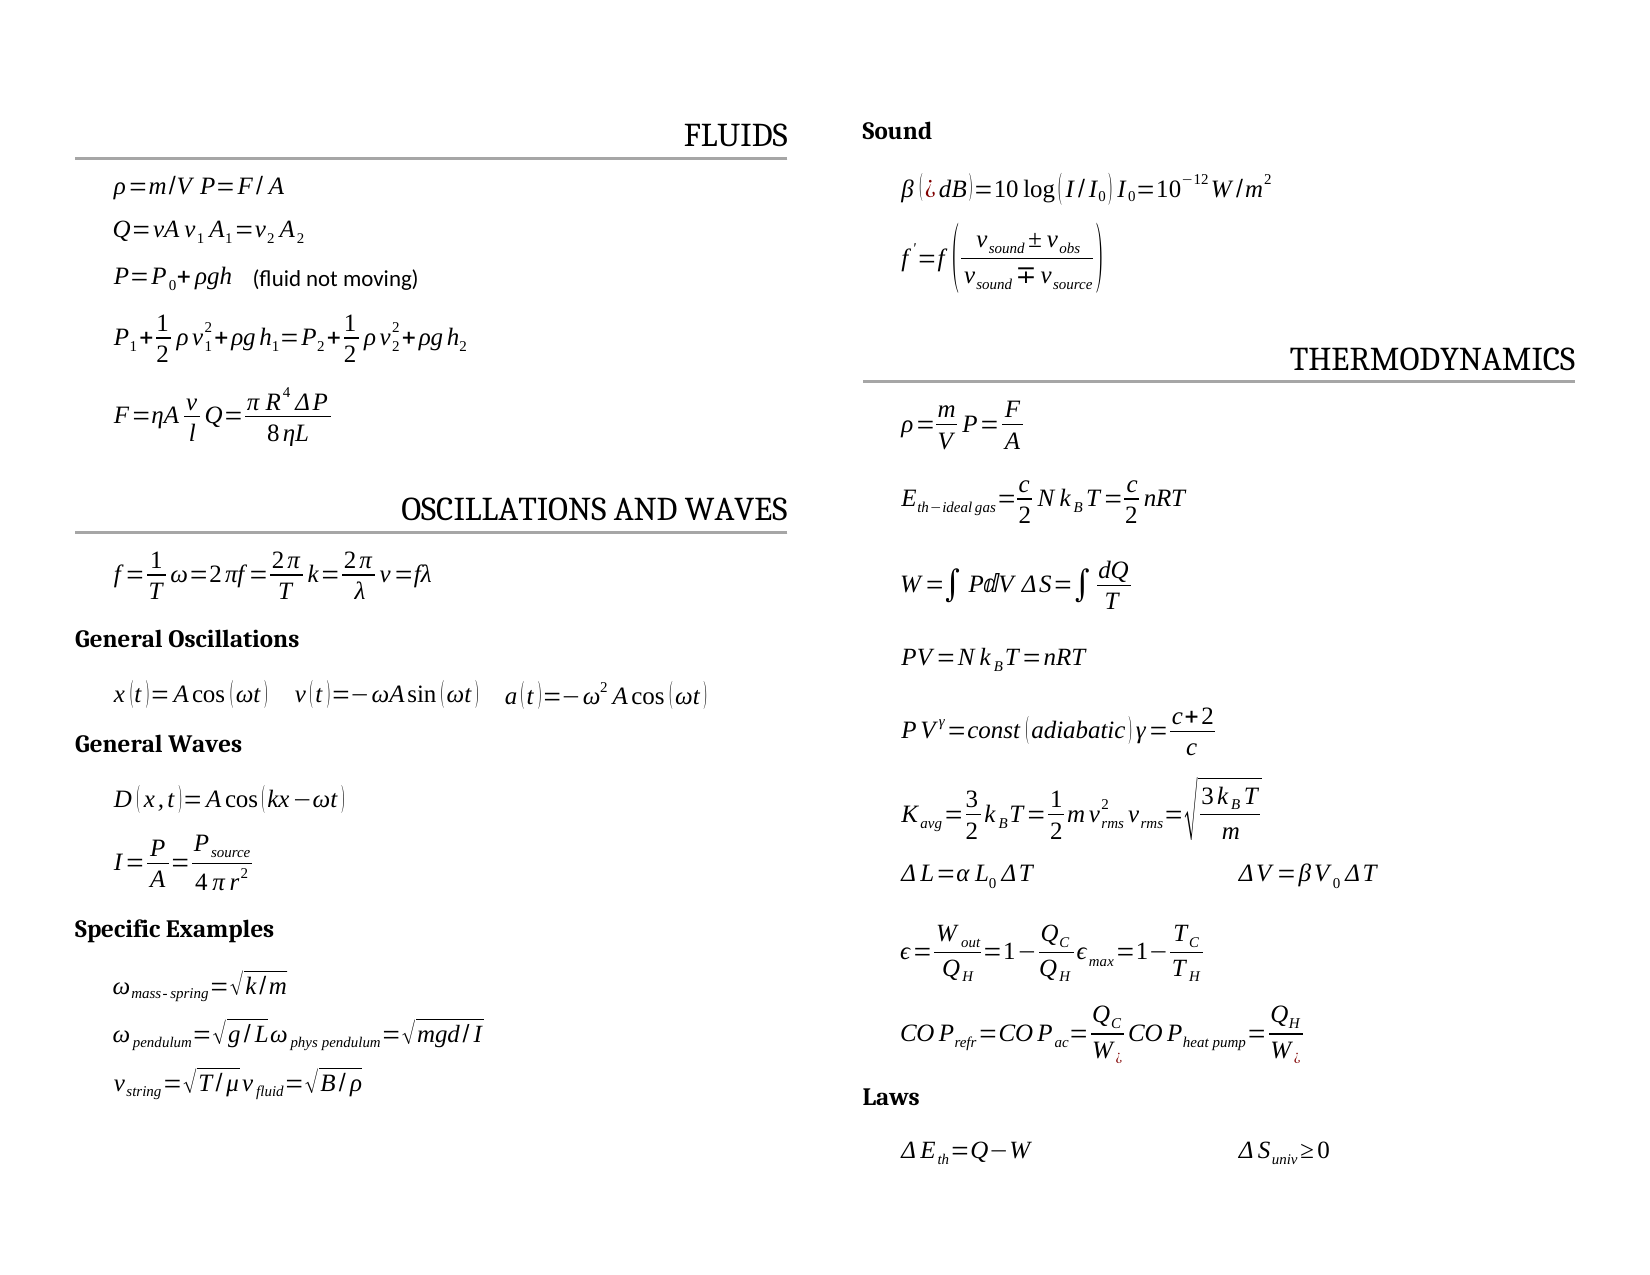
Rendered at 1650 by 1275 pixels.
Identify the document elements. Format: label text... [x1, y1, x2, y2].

text (fluid not moving) [112, 262, 787, 294]
subtitle Specific Examples [75, 915, 787, 944]
subtitle Fluids [75, 117, 787, 157]
subtitle Oscillations and Waves [75, 490, 787, 531]
subtitle Thermodynamics [862, 340, 1575, 383]
subtitle Laws [862, 1083, 1575, 1112]
subtitle General Waves [75, 730, 787, 759]
subtitle Sound [862, 117, 1575, 145]
subtitle General Oscillations [75, 624, 787, 653]
